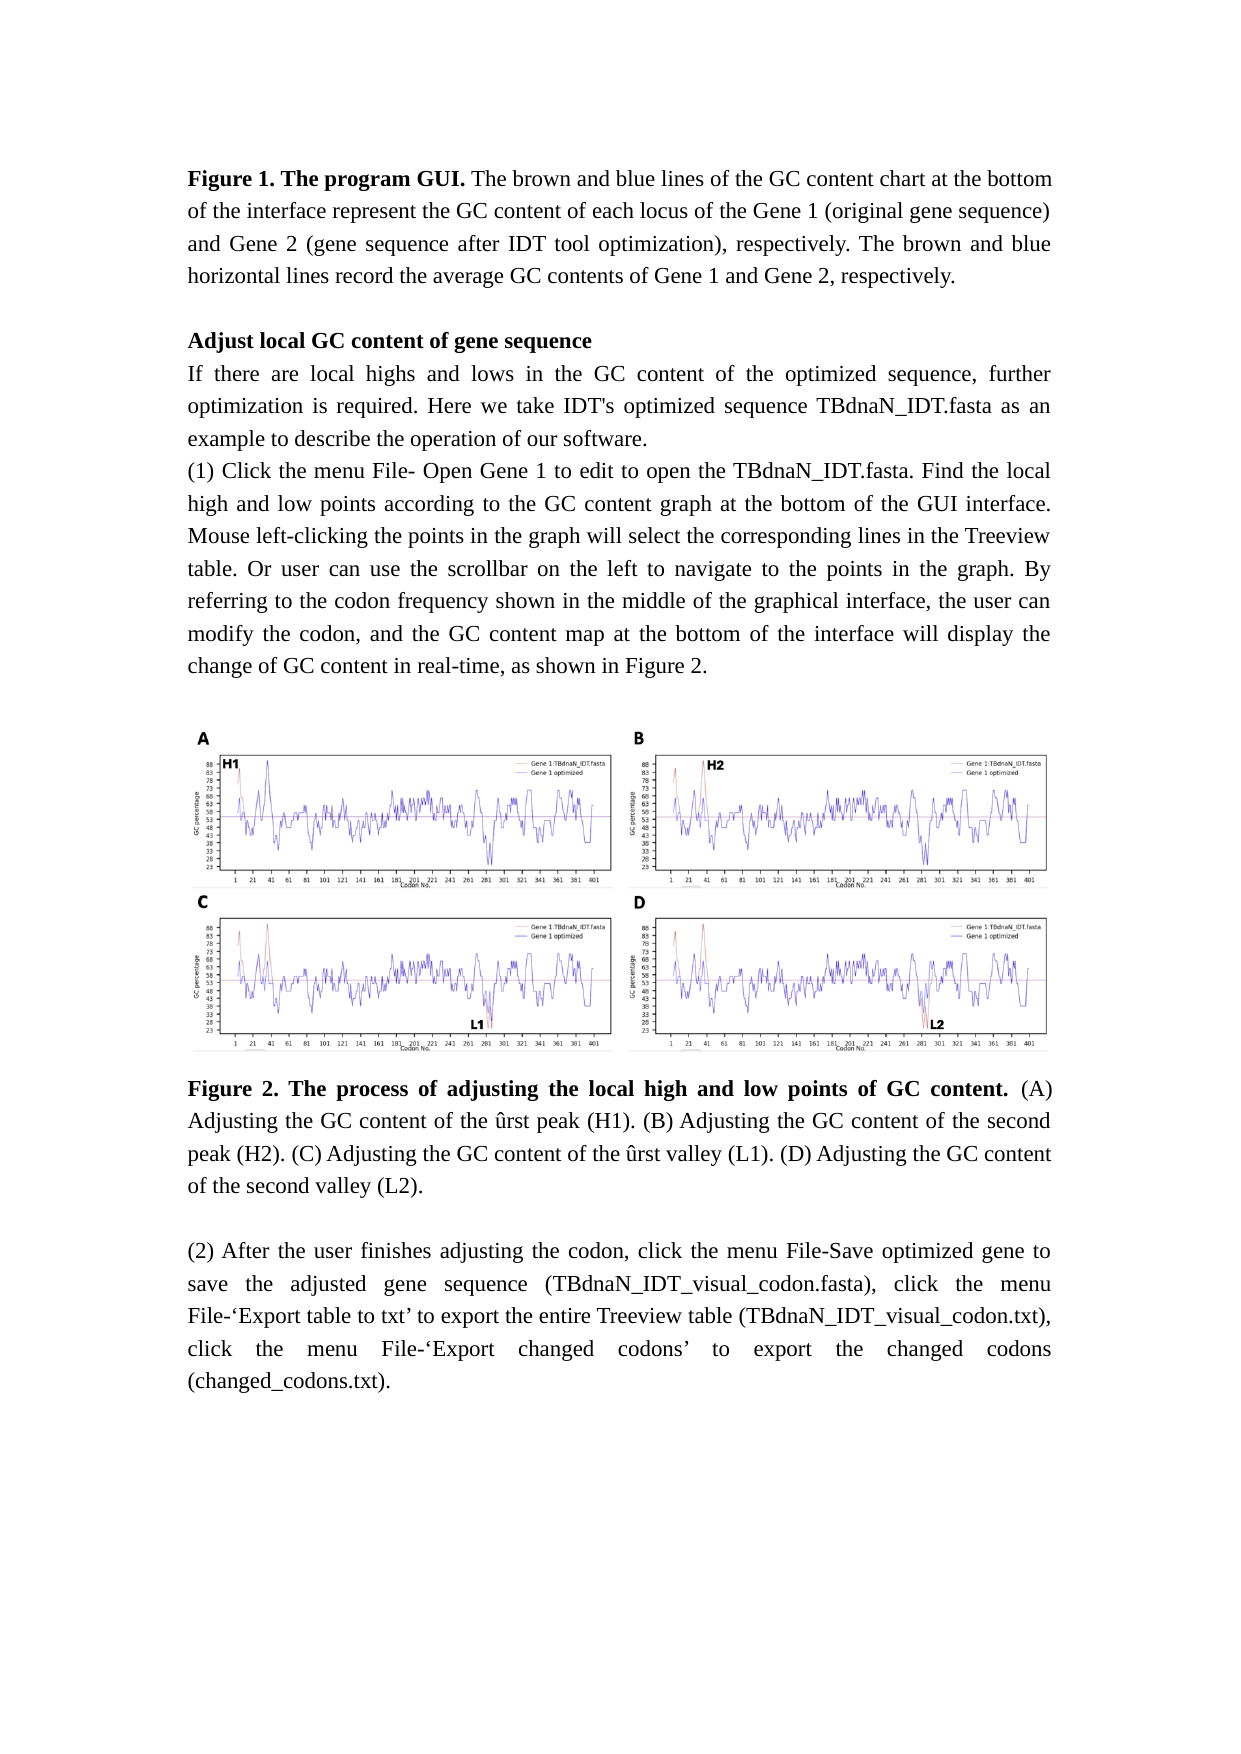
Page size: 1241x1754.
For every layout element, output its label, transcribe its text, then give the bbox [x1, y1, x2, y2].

text (2) After the user finishes adjusting the codon, click the menu File-Save optimized gene to save the adjusted gene sequence (TBdnaN_IDT_visual_codon.fasta), click the menu File-‘Export table to txt’ to export the entire Treeview table (TBdnaN_IDT_visual_codon.txt), click the menu File-‘Export changed codons’ to export the changed codons (changed_codons.txt). [187, 1234, 1053, 1397]
text If there are local highs and lows in the GC content of the optimized sequence, further optimization is required. Here we take IDT's optimized sequence TBdnaN_IDT.fasta as an example to describe the operation of our software. [187, 357, 1053, 454]
text Adjust local GC content of gene sequence [187, 324, 1053, 357]
text Figure 2. The process of adjusting the local high and low points of GC content. (A) Adjusting the GC content of the ûrst peak (H1). (B) Adjusting the GC content of the second peak (H2). (C) Adjusting the GC content of the ûrst valley (L1). (D) Adjusting the GC content of the second valley (L2). [187, 1072, 1053, 1202]
text (1) Click the menu File- Open Gene 1 to edit to open the TBdnaN_IDT.fasta. Find the local high and low points according to the GC content graph at the bottom of the GUI interface. Mouse left-clicking the points in the graph will select the corresponding lines in the Treeview table. Or user can use the scrollbar on the left to navigate to the points in the graph. By referring to the codon frequency shown in the middle of the graphical interface, the user can modify the codon, and the GC content map at the bottom of the interface will display the change of GC content in real-time, as shown in Figure 2. [187, 454, 1053, 682]
picture [187, 714, 1053, 1065]
text Figure 1. The program GUI. The brown and blue lines of the GC content chart at the bottom of the interface represent the GC content of each locus of the Gene 1 (original gene sequence) and Gene 2 (gene sequence after IDT tool optimization), respectively. The brown and blue horizontal lines record the average GC contents of Gene 1 and Gene 2, respectively. [187, 162, 1053, 292]
